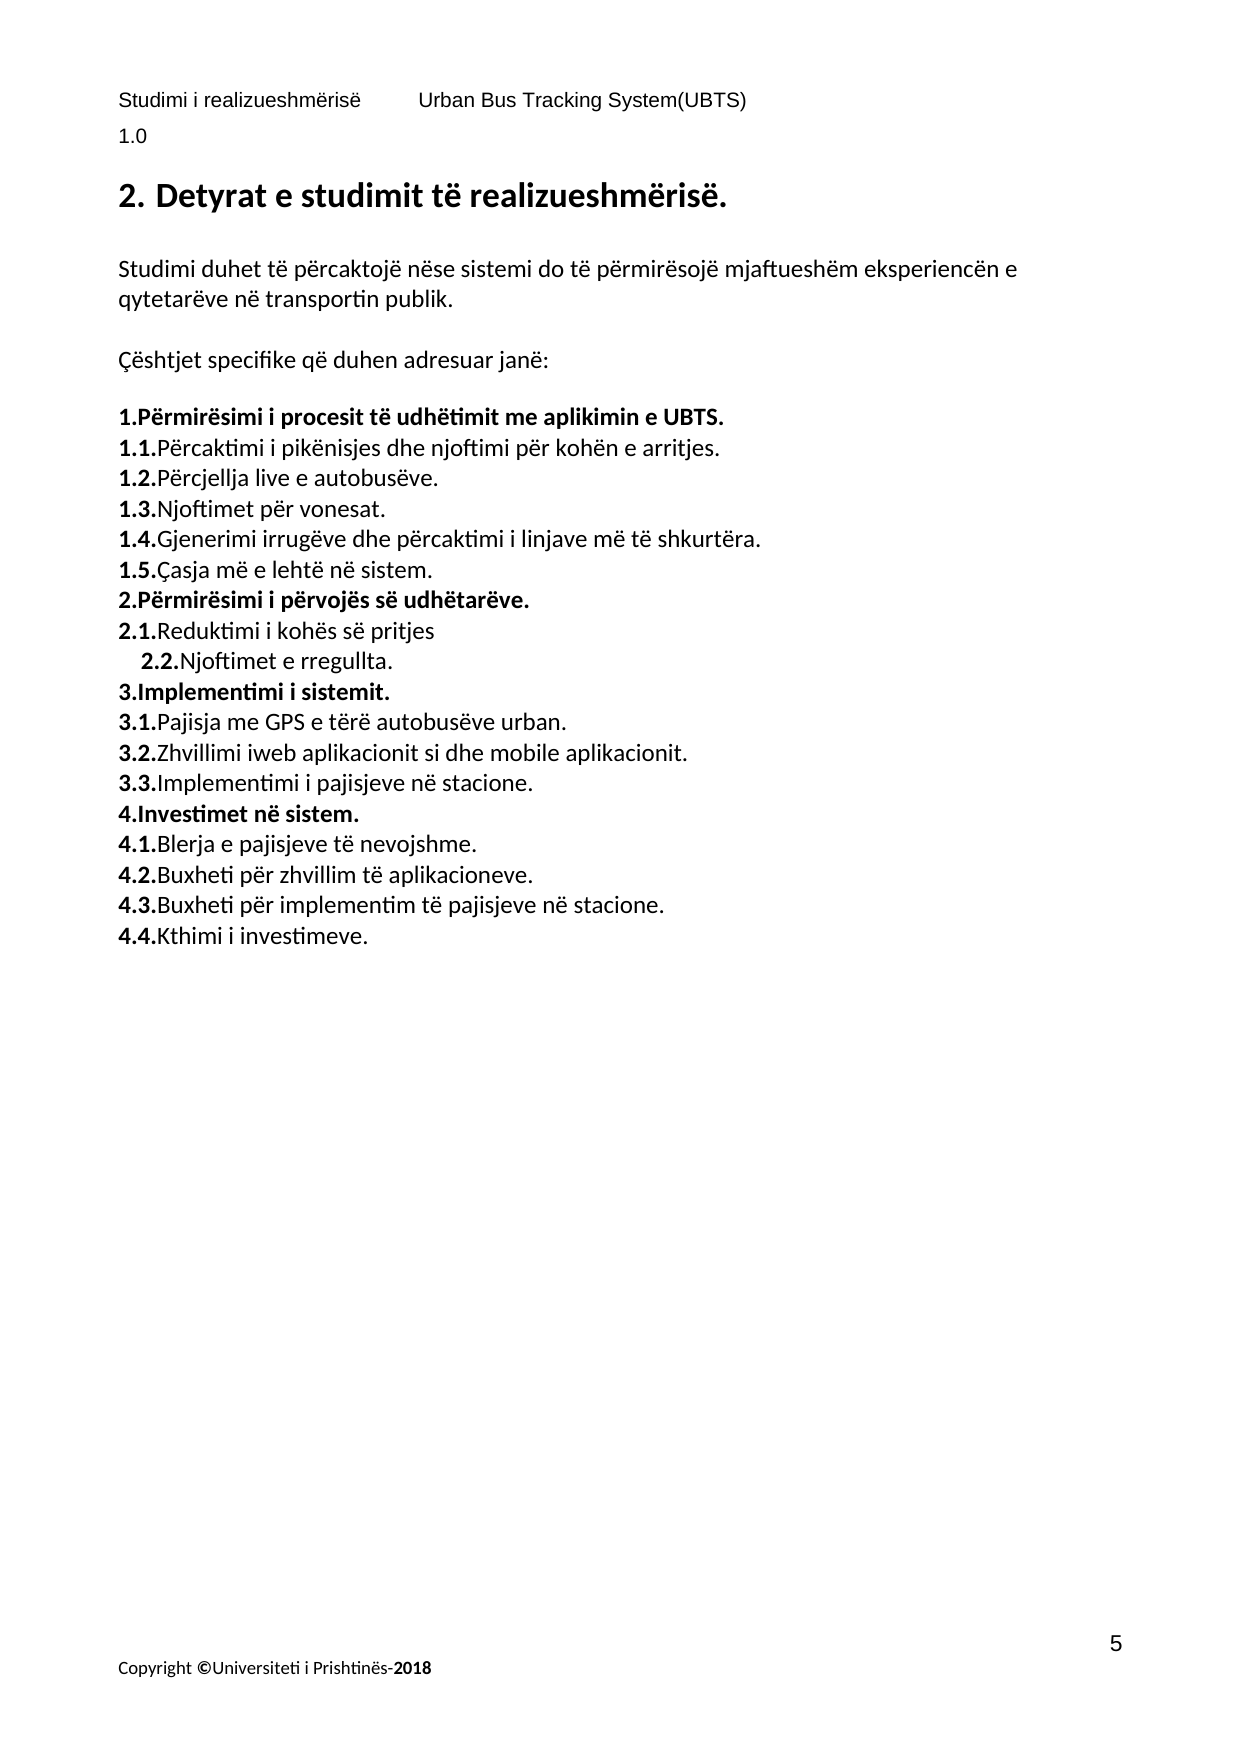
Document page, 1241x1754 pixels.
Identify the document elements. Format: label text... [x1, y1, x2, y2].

text 4.4.Kthimi i investimeve. [118, 920, 1122, 951]
text 3.1.Pajisja me GPS e tёrё autobusёve urban. [118, 707, 1122, 737]
text Çështjet specifike që duhen adresuar janë: [118, 344, 1122, 375]
text 1.4.Gjenerimi irrugёve dhe pёrcaktimi i linjave mё tё shkurtёra. [118, 523, 1122, 554]
text 4.1.Blerja e pajisjeve tё nevojshme. [118, 829, 1122, 859]
text 1.Pёrmirёsimi i procesit tё udhёtimit me aplikimin e UBTS. [118, 401, 1122, 432]
text 2.1.Reduktimi i kohёs sё pritjes [118, 615, 1122, 646]
text Studimi duhet të përcaktojë nëse sistemi do të përmirësojë mjaftueshëm eksperiencën e qytetarëve në transportin publik. [118, 253, 1122, 314]
text 1.5.Ҫasja mё e lehtё nё sistem. [118, 554, 1122, 584]
text 3.Implementimi i sistemit. [118, 676, 1122, 707]
text 2.2.Njoftimet e rregullta. [118, 646, 1122, 676]
text 4.2.Buxheti pёr zhvillim tё aplikacioneve. [118, 859, 1122, 890]
subtitle Detyrat e studimit të realizueshmërisë. [118, 173, 1122, 216]
text 1.2.Pёrcjellja live e autobusёve. [118, 462, 1122, 493]
text 1.1.Pёrcaktimi i pikёnisjes dhe njoftimi pёr kohёn e arritjes. [118, 432, 1122, 462]
text 3.2.Zhvillimi iweb aplikacionit si dhe mobile aplikacionit. [118, 737, 1122, 768]
text 1.3.Njoftimet pёr vonesat. [118, 493, 1122, 523]
text 2.Pёrmirёsimi i pёrvojёs sё udhёtarёve. [118, 584, 1122, 615]
text 4.3.Buxheti pёr implementim tё pajisjeve nё stacione. [118, 890, 1122, 920]
text 3.3.Implementimi i pajisjeve nё stacione. [118, 768, 1122, 798]
text 4.Investimet nё sistem. [118, 798, 1122, 829]
